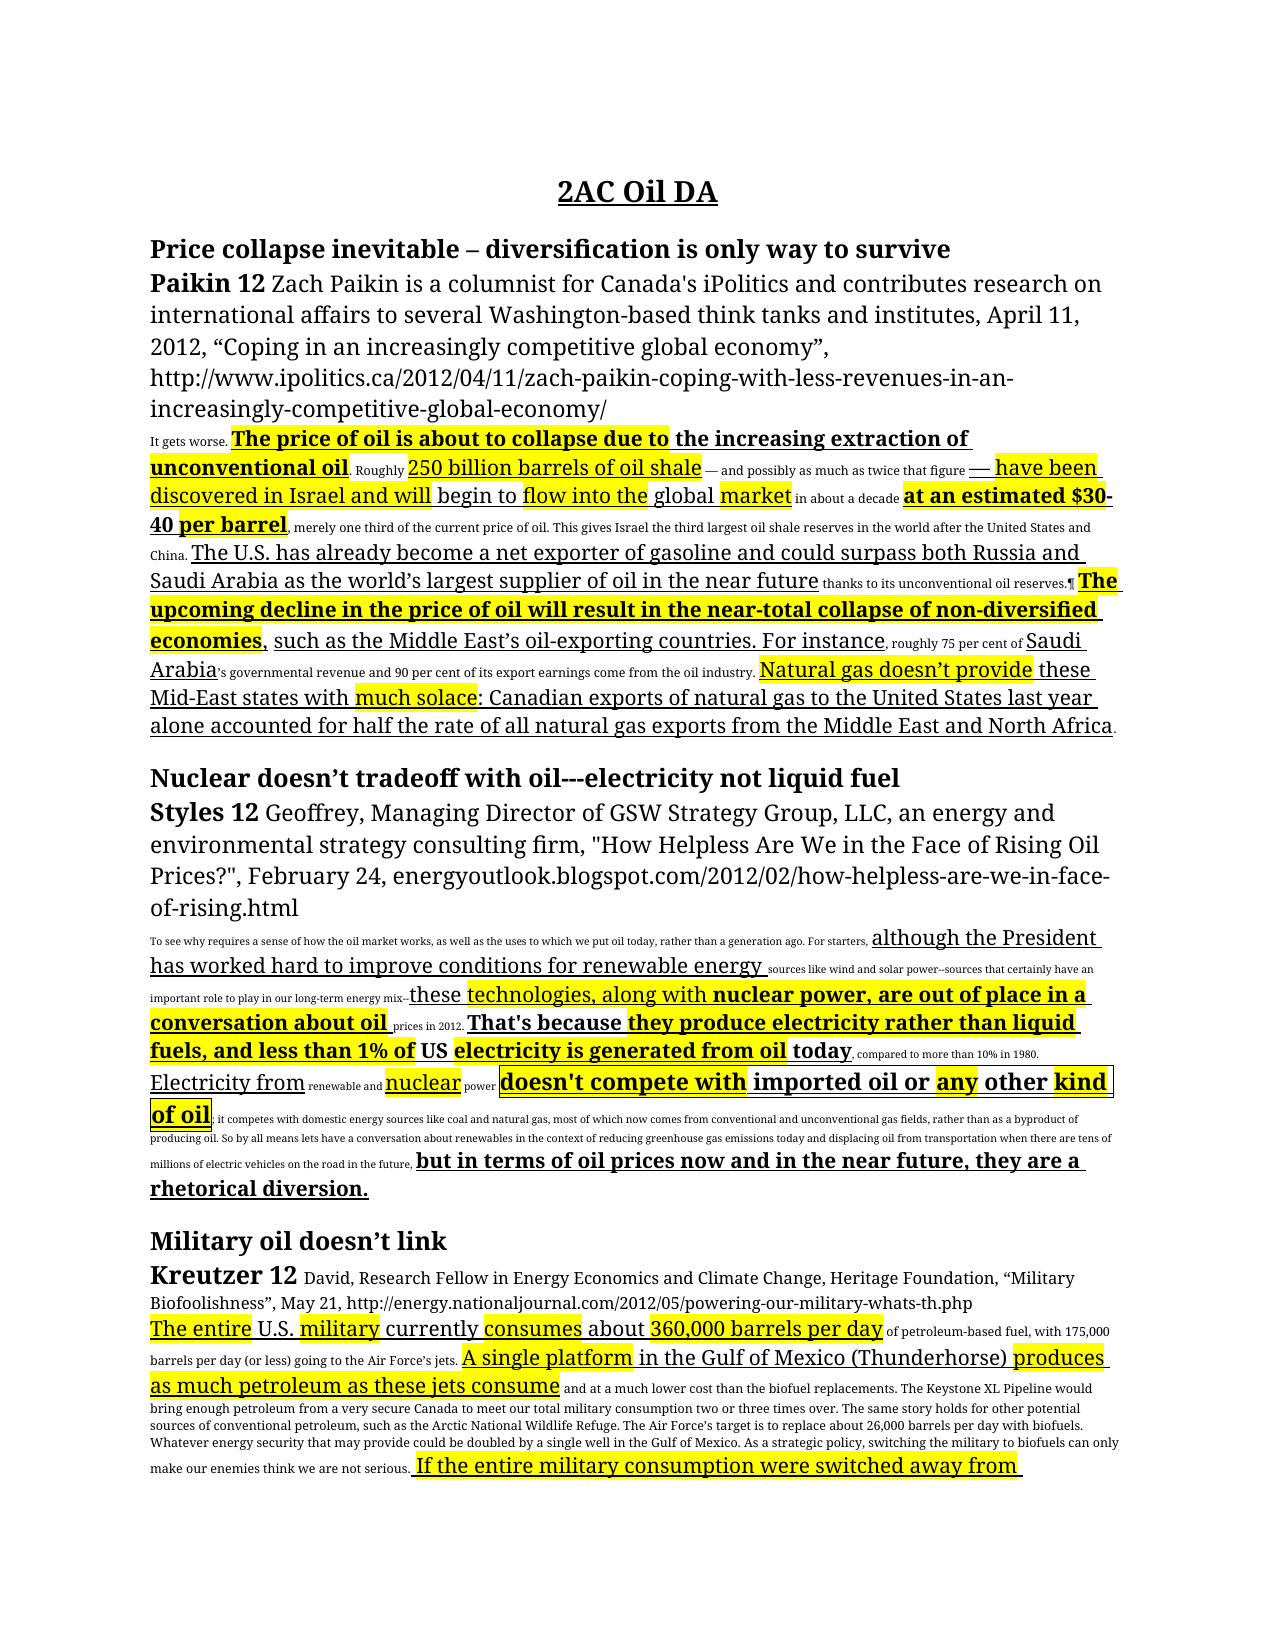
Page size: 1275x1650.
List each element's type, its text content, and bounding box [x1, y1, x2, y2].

subtitle Military oil doesn’t link [150, 1223, 1125, 1258]
subtitle 2AC Oil DA [150, 171, 1125, 211]
text Kreutzer 12 David, Research Fellow in Energy Economics and Climate Change, Heritage Foundation, “Military Biofoolishness”, May 21, http://energy.nationaljournal.com/2012/05/powering-our-military-whats-th.php [150, 1258, 1125, 1314]
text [150, 1314, 1125, 1479]
text Styles 12 Geoffrey, Managing Director of GSW Strategy Group, LLC, an energy and environmental strategy consulting firm, "How Helpless Are We in the Face of Rising Oil Prices?", February 24, energyoutlook.blogspot.com/2012/02/how-helpless-are-we-in-face-of-rising.html [150, 795, 1125, 923]
text To see why requires a sense of how the oil market works, as well as the uses to which we put oil today, rather than a generation ago. For starters, although the President has worked hard to improve conditions for renewable energy sources like wind and solar power--sources that certainly have an important role to play in our long-term energy mix--these technologies, along with nuclear power, are out of place in a conversation about oil prices in 2012. That's because they produce electricity rather than liquid fuels, and less than 1% of US electricity is generated from oil today, compared to more than 10% in 1980. Electricity from renewable and nuclear power doesn't compete with imported oil or any other kind of oil; it competes with domestic energy sources like coal and natural gas, most of which now comes from conventional and unconventional gas fields, rather than as a byproduct of producing oil. So by all means lets have a conversation about renewables in the context of reducing greenhouse gas emissions today and displacing oil from transportation when there are tens of millions of electric vehicles on the road in the future, but in terms of oil prices now and in the near future, they are a rhetorical diversion. [150, 923, 1125, 1203]
subtitle Price collapse inevitable – diversification is only way to survive [150, 231, 1125, 265]
text Paikin 12 Zach Paikin is a columnist for Canada's iPolitics and contributes research on international affairs to several Washington-based think tanks and institutes, April 11, 2012, “Coping in an increasingly competitive global economy”, http://www.ipolitics.ca/2012/04/11/zach-paikin-coping-with-less-revenues-in-an-increasingly-competitive-global-economy/ [150, 265, 1125, 424]
subtitle Nuclear doesn’t tradeoff with oil---electricity not liquid fuel [150, 761, 1125, 795]
text It gets worse. The price of oil is about to collapse due to the increasing extraction of unconventional oil. Roughly 250 billion barrels of oil shale — and possibly as much as twice that figure — have been discovered in Israel and will begin to flow into the global market in about a decade at an estimated $30-40 per barrel, merely one third of the current price of oil. This gives Israel the third largest oil shale reserves in the world after the United States and China. The U.S. has already become a net exporter of gasoline and could surpass both Russia and Saudi Arabia as the world’s largest supplier of oil in the near future thanks to its unconventional oil reserves.¶ The upcoming decline in the price of oil will result in the near-total collapse of non-diversified economies, such as the Middle East’s oil-exporting countries. For instance, roughly 75 per cent of Saudi Arabia’s governmental revenue and 90 per cent of its export earnings come from the oil industry. Natural gas doesn’t provide these Mid-East states with much solace: Canadian exports of natural gas to the United States last year alone accounted for half the rate of all natural gas exports from the Middle East and North Africa. [150, 424, 1125, 740]
